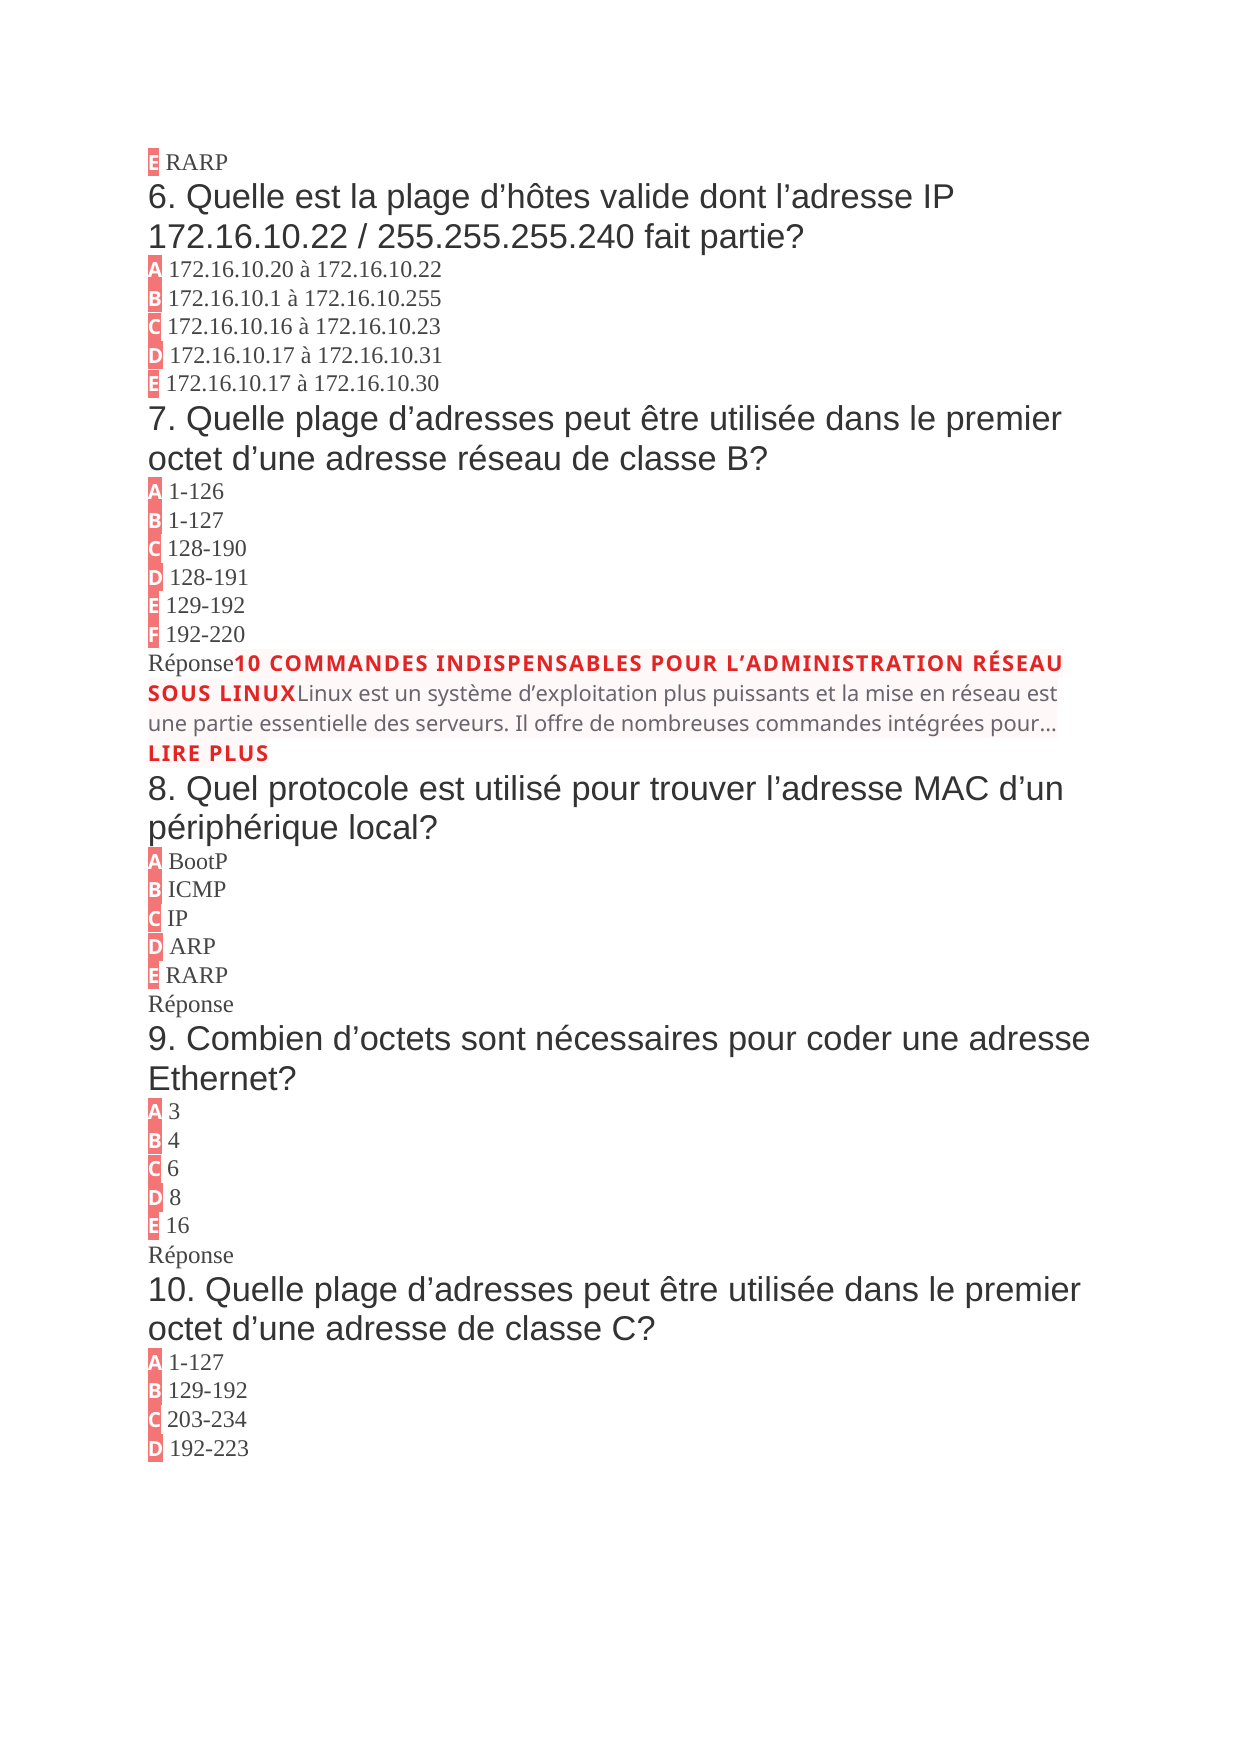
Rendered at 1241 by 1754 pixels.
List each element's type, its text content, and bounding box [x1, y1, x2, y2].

text D 128-191 [163, 563, 1093, 591]
text E 172.16.10.17 à 172.16.10.30 [148, 369, 1093, 398]
text B 172.16.10.1 à 172.16.10.255 [162, 284, 1093, 312]
text D 8 [163, 1183, 1093, 1212]
text 6. Quelle est la plage d’hôtes valide dont l’adresse IP 172.16.10.22 / 255.255.255.240 fait partie? [148, 176, 1093, 255]
text A BootP [162, 847, 1093, 875]
text E RARP [159, 961, 1093, 989]
text 10. Quelle plage d’adresses peut être utilisée dans le premier octet d’une adresse de classe C? [148, 1269, 1093, 1348]
text A 1-127 [162, 1348, 1093, 1377]
text E 129-192 [159, 591, 1093, 620]
text D 192-223 [163, 1434, 1093, 1462]
text 9. Combien d’octets sont nécessaires pour coder une adresse Ethernet? [148, 1018, 1093, 1097]
text Réponse10 COMMANDES INDISPENSABLES POUR L’ADMINISTRATION RÉSEAU SOUS LINUXLinux est un système d’exploitation plus puissants et la mise en réseau est une partie essentielle des serveurs. Il offre de nombreuses commandes intégrées pour…LIRE PLUS [148, 648, 1093, 768]
text B ICMP [162, 875, 1093, 904]
text Réponse [148, 1240, 1093, 1269]
text C 128-190 [161, 534, 1093, 563]
text C 6 [148, 1154, 1093, 1183]
text C IP [161, 904, 1093, 932]
text A 172.16.10.20 à 172.16.10.22 [162, 255, 1093, 284]
text C 203-234 [161, 1405, 1093, 1434]
text F 192-220 [159, 620, 1093, 648]
text B 129-192 [162, 1377, 1093, 1405]
text C 172.16.10.16 à 172.16.10.23 [148, 312, 1093, 341]
text D ARP [148, 932, 1093, 961]
text 7. Quelle plage d’adresses peut être utilisée dans le premier octet d’une adresse réseau de classe B? [148, 398, 1093, 477]
text Réponse [148, 989, 1093, 1018]
text E RARP [159, 148, 1093, 176]
text A 1-126 [162, 477, 1093, 506]
text D 172.16.10.17 à 172.16.10.31 [163, 341, 1093, 369]
text A 3 [148, 1097, 1093, 1126]
text 8. Quel protocole est utilisé pour trouver l’adresse MAC d’un périphérique local? [148, 768, 1093, 847]
text B 4 [162, 1126, 1093, 1154]
text E 16 [159, 1212, 1093, 1240]
text B 1-127 [162, 506, 1093, 534]
